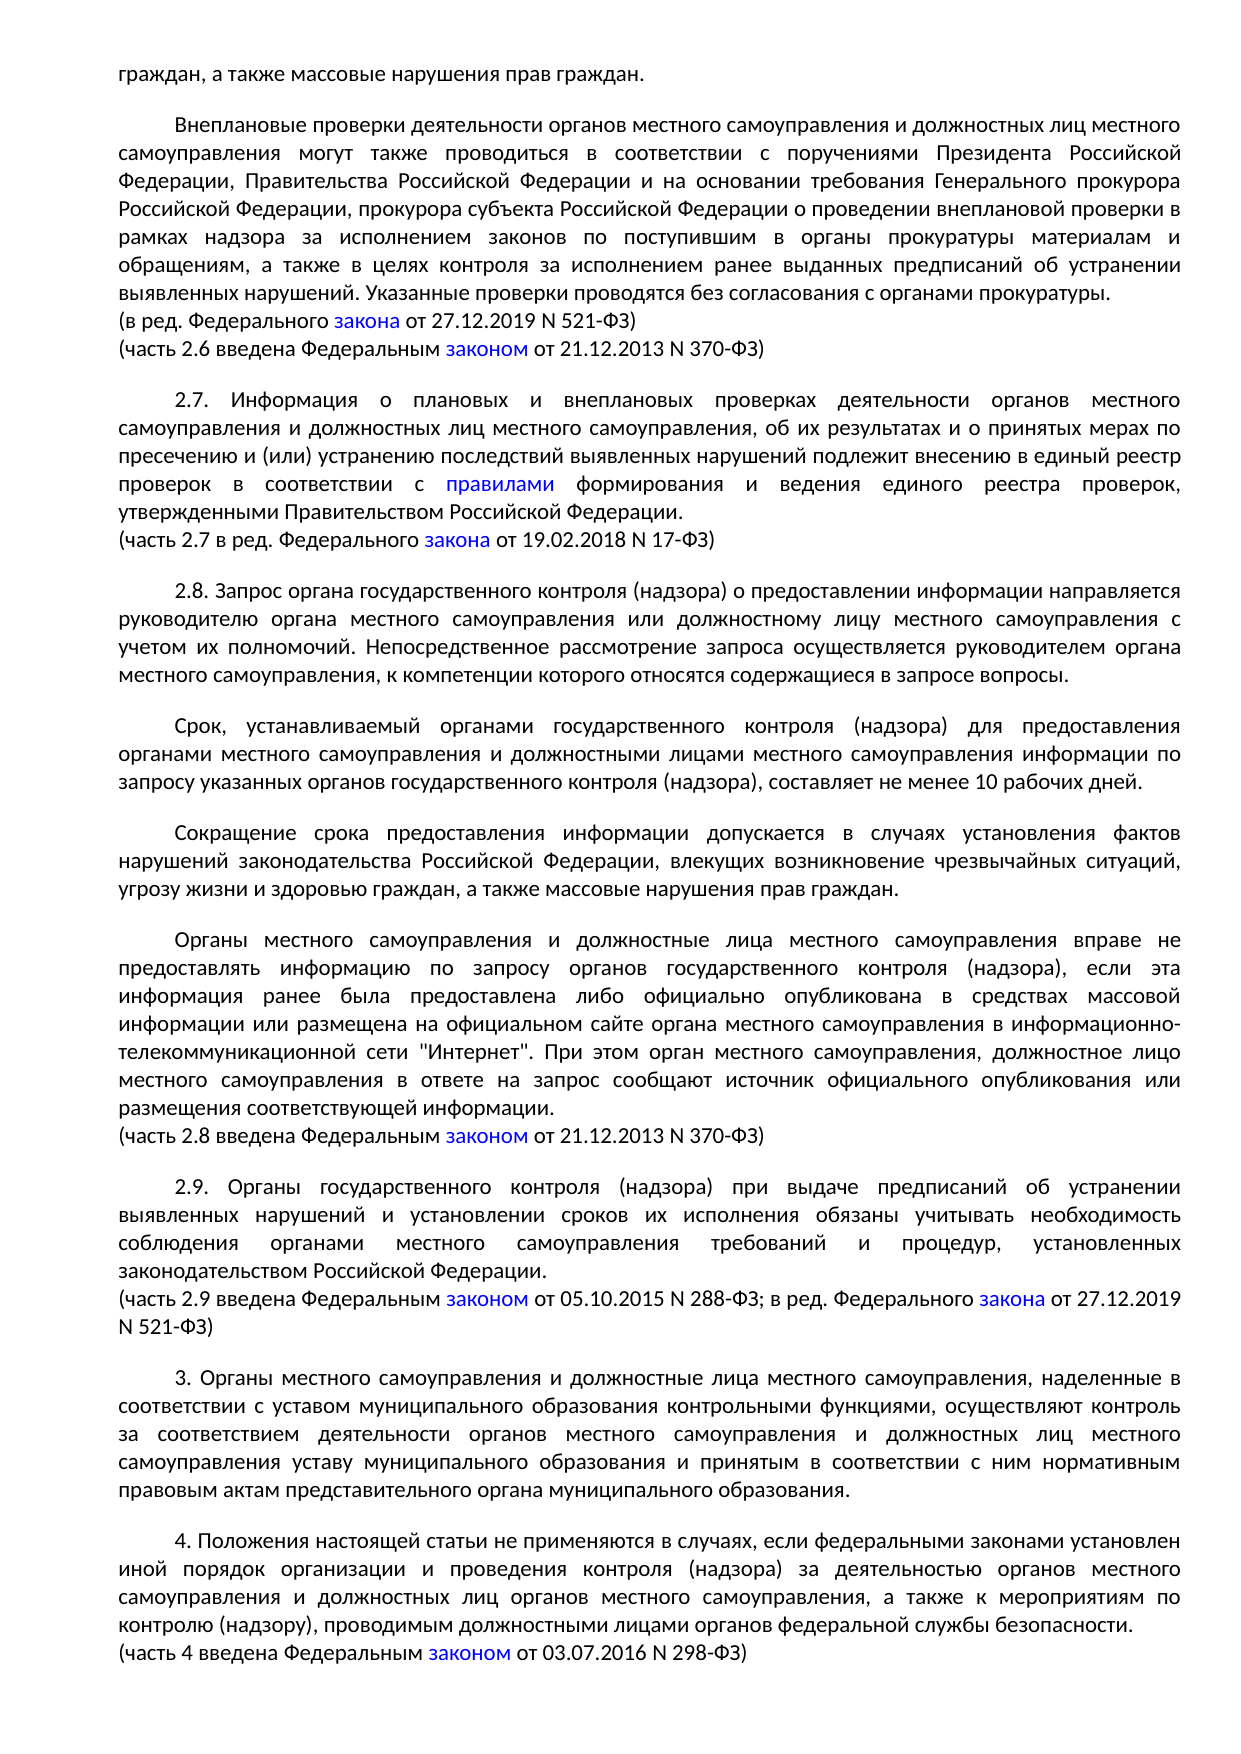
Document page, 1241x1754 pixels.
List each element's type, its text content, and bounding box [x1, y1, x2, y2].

text (часть 2.7 в ред. Федерального закона от 19.02.2018 N 17-ФЗ) [118, 525, 1181, 553]
text 4. Положения настоящей статьи не применяются в случаях, если федеральными законами установлен иной порядок организации и проведения контроля (надзора) за деятельностью органов местного самоуправления и должностных лиц органов местного самоуправления, а также к мероприятиям по контролю (надзору), проводимым должностными лицами органов федеральной службы безопасности. [118, 1526, 1181, 1638]
text Сокращение срока предоставления информации допускается в случаях установления фактов нарушений законодательства Российской Федерации, влекущих возникновение чрезвычайных ситуаций, угрозу жизни и здоровью граждан, а также массовые нарушения прав граждан. [118, 818, 1181, 902]
text (в ред. Федерального закона от 27.12.2019 N 521-ФЗ) [118, 306, 1181, 334]
text Органы местного самоуправления и должностные лица местного самоуправления вправе не предоставлять информацию по запросу органов государственного контроля (надзора), если эта информация ранее была предоставлена либо официально опубликована в средствах массовой информации или размещена на официальном сайте органа местного самоуправления в информационно-телекоммуникационной сети "Интернет". При этом орган местного самоуправления, должностное лицо местного самоуправления в ответе на запрос сообщают источник официального опубликования или размещения соответствующей информации. [118, 925, 1181, 1121]
text 3. Органы местного самоуправления и должностные лица местного самоуправления, наделенные в соответствии с уставом муниципального образования контрольными функциями, осуществляют контроль за соответствием деятельности органов местного самоуправления и должностных лиц местного самоуправления уставу муниципального образования и принятым в соответствии с ним нормативным правовым актам представительного органа муниципального образования. [118, 1363, 1181, 1503]
text Внеплановые проверки деятельности органов местного самоуправления и должностных лиц местного самоуправления могут также проводиться в соответствии с поручениями Президента Российской Федерации, Правительства Российской Федерации и на основании требования Генерального прокурора Российской Федерации, прокурора субъекта Российской Федерации о проведении внеплановой проверки в рамках надзора за исполнением законов по поступившим в органы прокуратуры материалам и обращениям, а также в целях контроля за исполнением ранее выданных предписаний об устранении выявленных нарушений. Указанные проверки проводятся без согласования с органами прокуратуры. [118, 110, 1181, 306]
text 2.9. Органы государственного контроля (надзора) при выдаче предписаний об устранении выявленных нарушений и установлении сроков их исполнения обязаны учитывать необходимость соблюдения органами местного самоуправления требований и процедур, установленных законодательством Российской Федерации. [118, 1172, 1181, 1284]
text (часть 2.8 введена Федеральным законом от 21.12.2013 N 370-ФЗ) [118, 1121, 1181, 1149]
text (часть 2.9 введена Федеральным законом от 05.10.2015 N 288-ФЗ; в ред. Федерального закона от 27.12.2019 N 521-ФЗ) [118, 1284, 1181, 1340]
text Срок, устанавливаемый органами государственного контроля (надзора) для предоставления органами местного самоуправления и должностными лицами местного самоуправления информации по запросу указанных органов государственного контроля (надзора), составляет не менее 10 рабочих дней. [118, 711, 1181, 795]
text 2.8. Запрос органа государственного контроля (надзора) о предоставлении информации направляется руководителю органа местного самоуправления или должностному лицу местного самоуправления с учетом их полномочий. Непосредственное рассмотрение запроса осуществляется руководителем органа местного самоуправления, к компетенции которого относятся содержащиеся в запросе вопросы. [118, 576, 1181, 688]
text 2.7. Информация о плановых и внеплановых проверках деятельности органов местного самоуправления и должностных лиц местного самоуправления, об их результатах и о принятых мерах по пресечению и (или) устранению последствий выявленных нарушений подлежит внесению в единый реестр проверок в соответствии с правилами формирования и ведения единого реестра проверок, утвержденными Правительством Российской Федерации. [118, 385, 1181, 525]
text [118, 59, 1181, 87]
text (часть 4 введена Федеральным законом от 03.07.2016 N 298-ФЗ) [118, 1638, 1181, 1666]
text (часть 2.6 введена Федеральным законом от 21.12.2013 N 370-ФЗ) [118, 334, 1181, 362]
